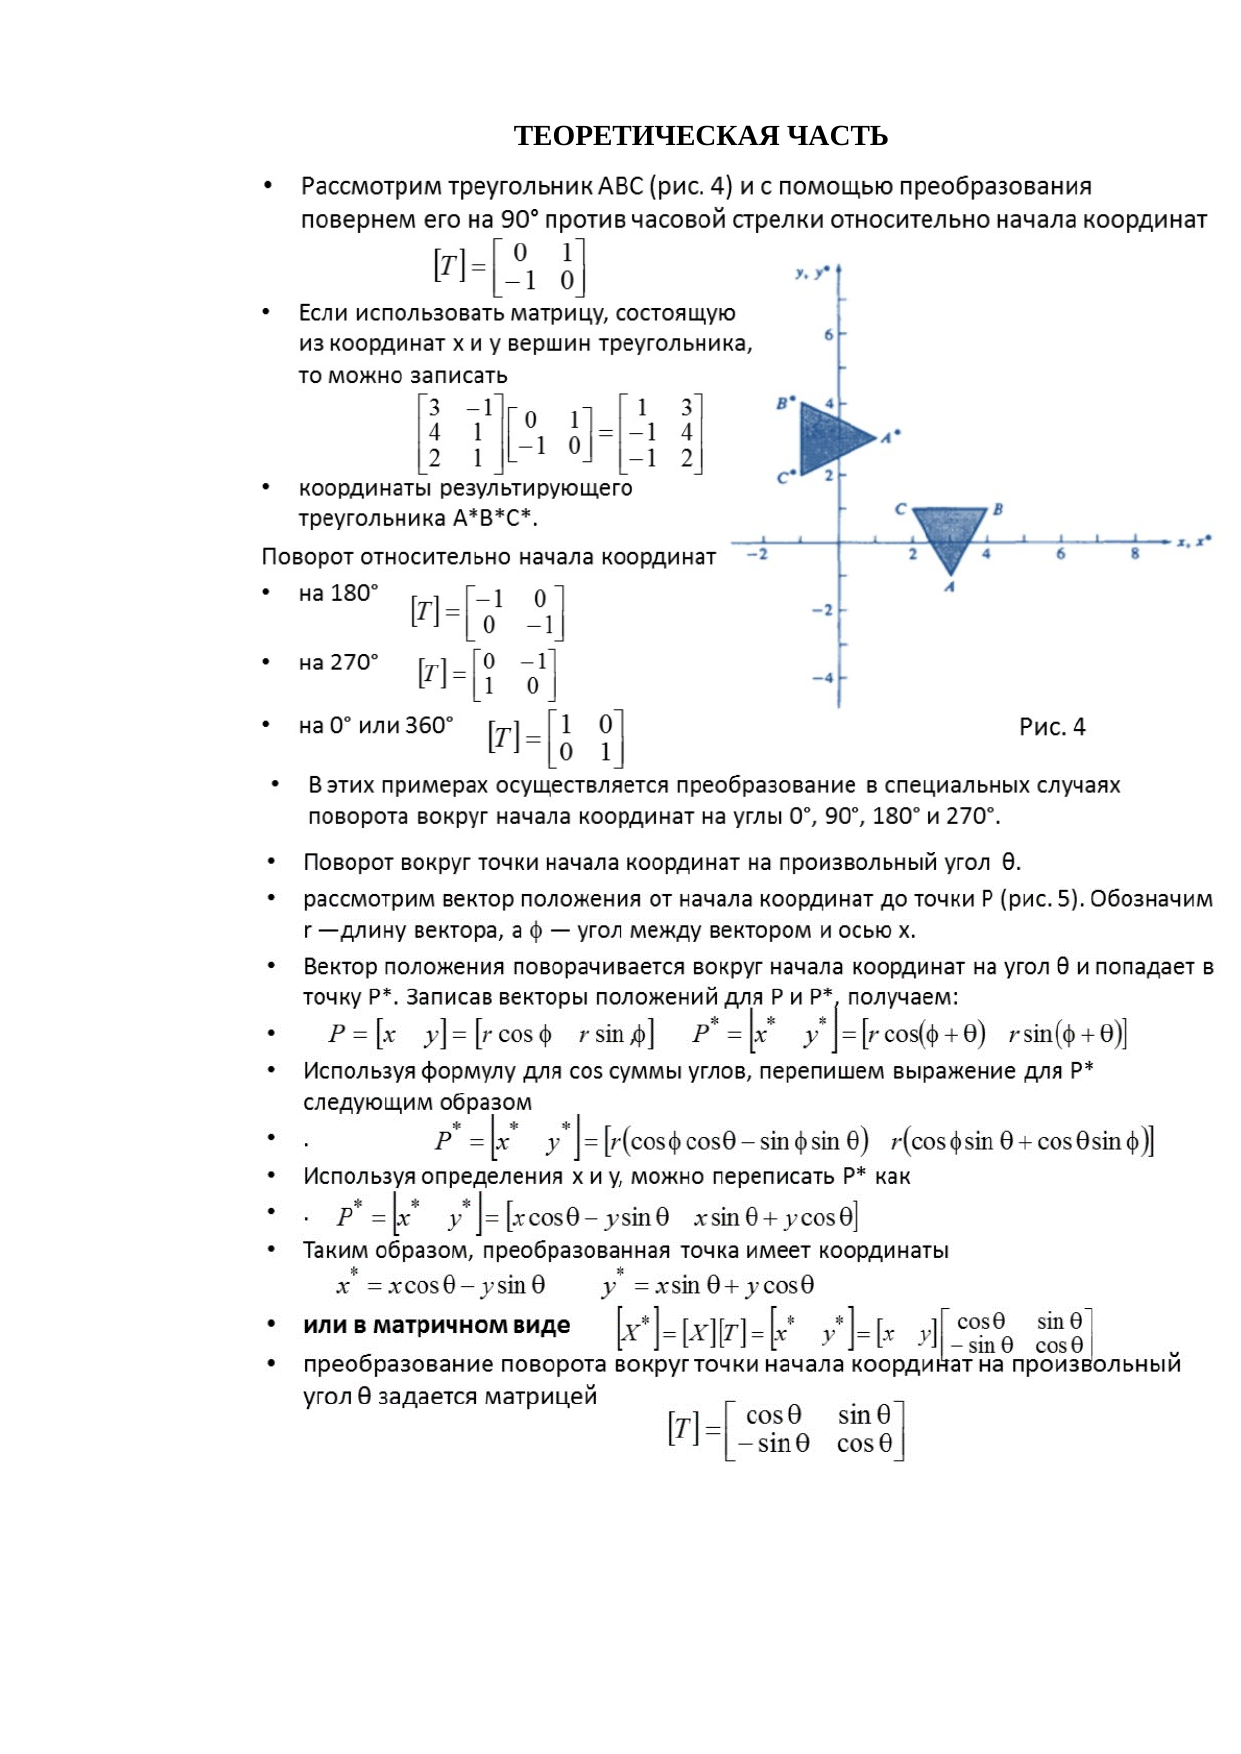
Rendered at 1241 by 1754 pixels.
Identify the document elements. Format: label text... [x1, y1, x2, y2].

picture [251, 852, 1226, 1472]
text ТЕОРЕТИЧЕСКАЯ ЧАСТЬ [177, 118, 1152, 152]
picture [251, 171, 1226, 834]
